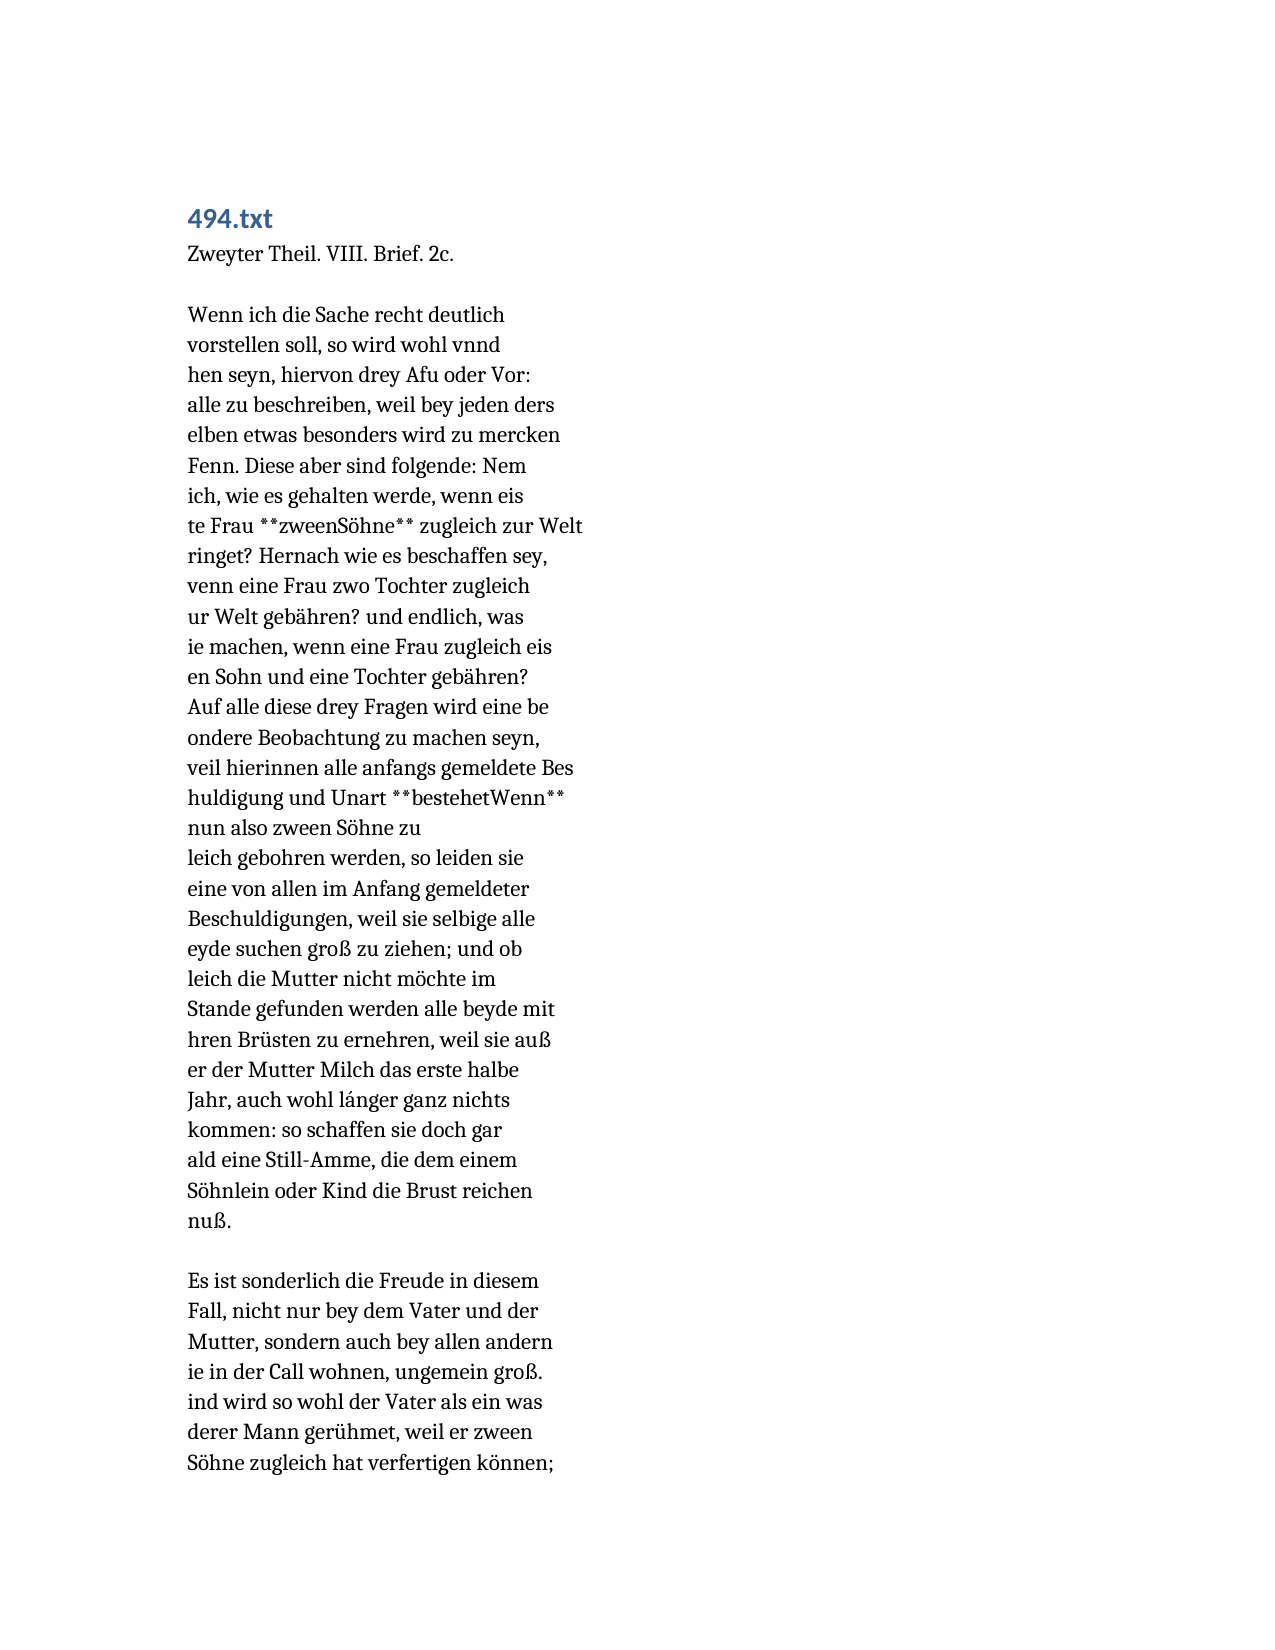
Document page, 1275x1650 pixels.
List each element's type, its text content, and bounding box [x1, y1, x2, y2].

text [187, 241, 1087, 1476]
subtitle 494.txt [187, 200, 1087, 236]
